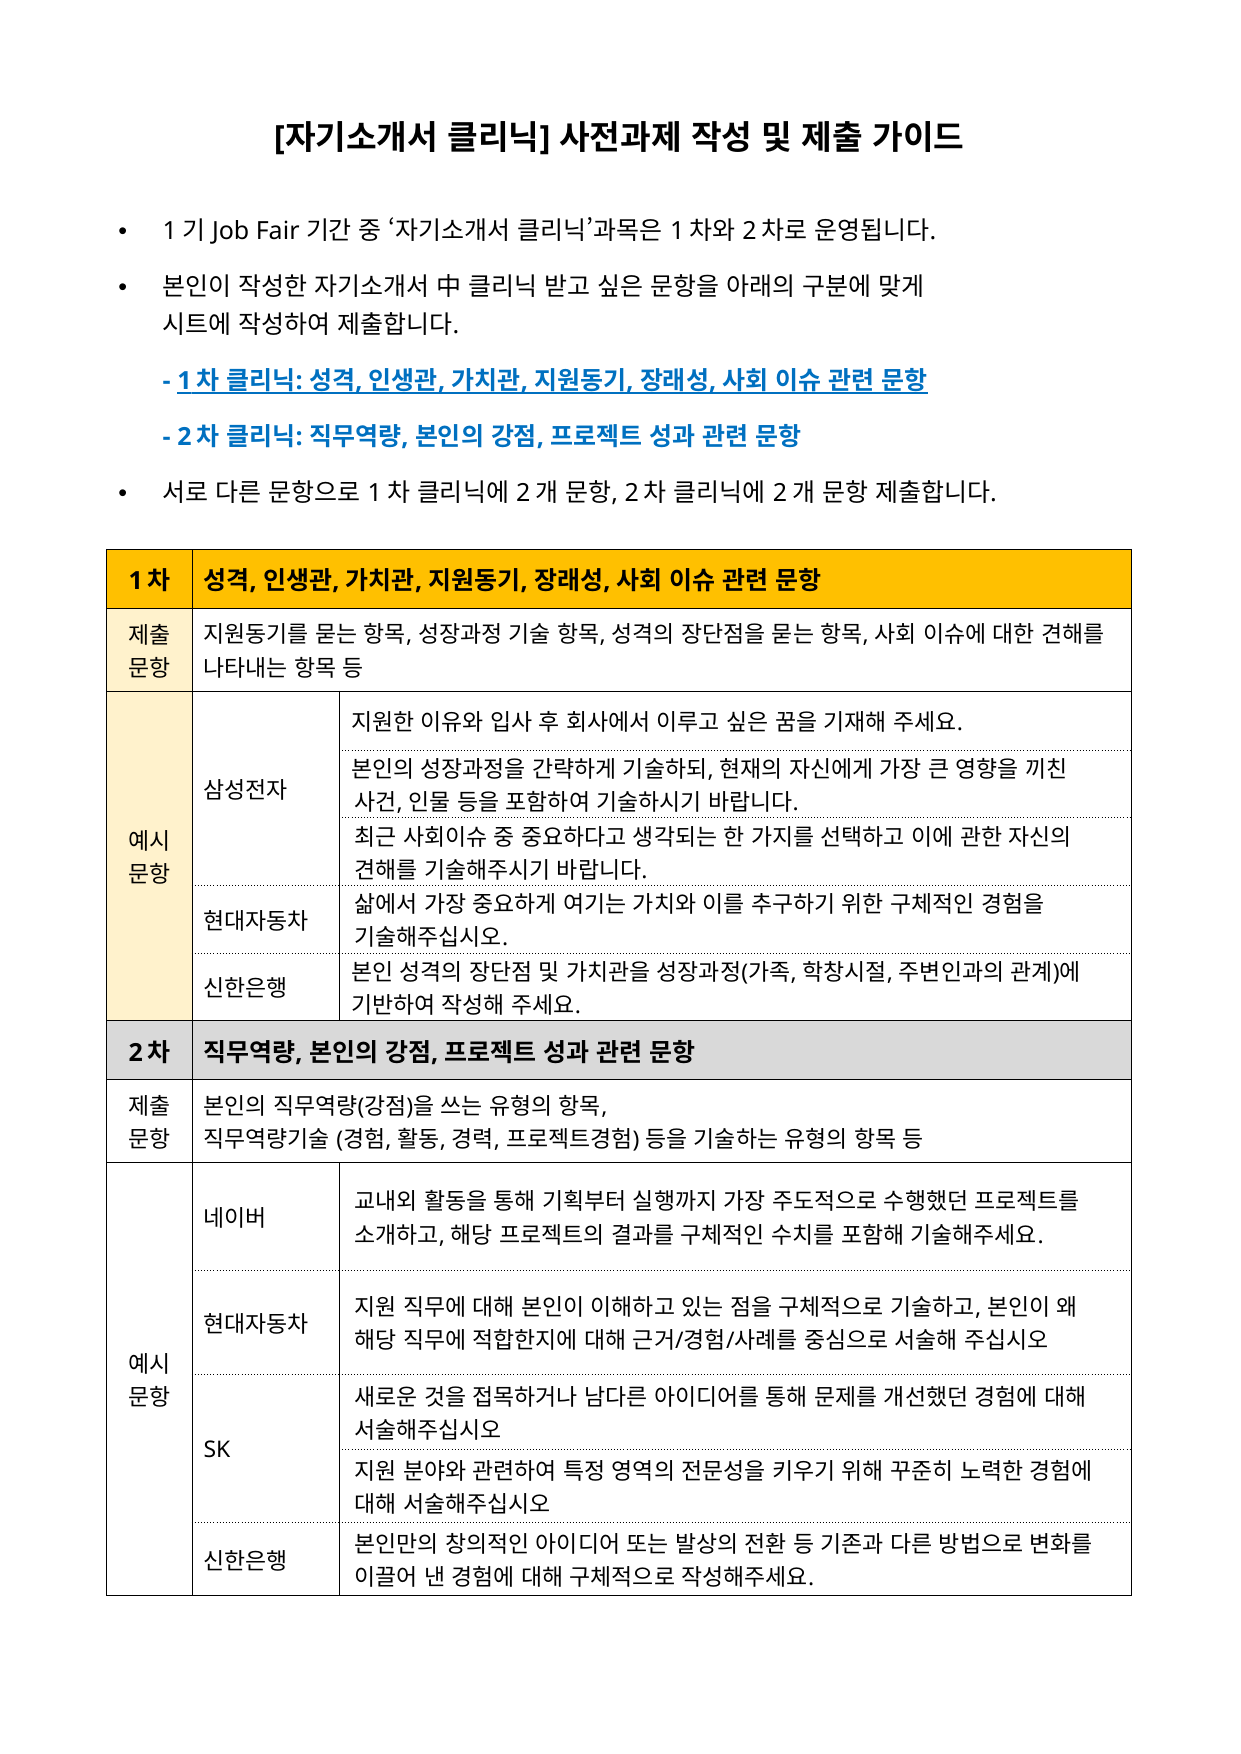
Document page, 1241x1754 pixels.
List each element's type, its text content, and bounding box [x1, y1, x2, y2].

table_cell 네이버 [193, 1163, 339, 1270]
table_cell 제출 문항 [107, 1080, 192, 1162]
table_cell 현대자동차 [193, 885, 339, 952]
table_cell 최근 사회이슈 중 중요하다고 생각되는 한 가지를 선택하고 이에 관한 자신의 견해를 기술해주시기 바랍니다. [340, 817, 1131, 885]
table_cell 본인의 직무역량(강점)을 쓰는 유형의 항목, 직무역량기술 (경험, 활동, 경력, 프로젝트경험) 등을 기술하는 유형의 항목 등 [193, 1080, 1131, 1162]
table_cell 새로운 것을 접목하거나 남다른 아이디어를 통해 문제를 개선했던 경험에 대해 서술해주십시오 [340, 1374, 1131, 1449]
table_cell 2차 [107, 1021, 192, 1079]
table_cell 신한은행 [193, 953, 339, 1020]
table_cell SK [193, 1374, 339, 1522]
list 본인이 작성한 자기소개서 中 클리닉 받고 싶은 문항을 아래의 구분에 맞게 시트에 작성하여 제출합니다. [118, 266, 1122, 341]
table_cell 지원한 이유와 입사 후 회사에서 이루고 싶은 꿈을 기재해 주세요. [340, 692, 1131, 749]
table_cell 예시 문항 [107, 1163, 192, 1595]
table_header 성격, 인생관, 가치관, 지원동기, 장래성, 사회 이슈 관련 문항 [193, 550, 1131, 608]
table_header 1차 [107, 550, 192, 608]
table_cell 교내외 활동을 통해 기획부터 실행까지 가장 주도적으로 수행했던 프로젝트를 소개하고, 해당 프로젝트의 결과를 구체적인 수치를 포함해 기술해주세요. [340, 1163, 1131, 1270]
table_cell 현대자동차 [193, 1270, 339, 1374]
table_cell 삼성전자 [193, 692, 339, 885]
table_cell 예시 문항 [107, 692, 192, 1020]
table_cell 지원 직무에 대해 본인이 이해하고 있는 점을 구체적으로 기술하고, 본인이 왜 해당 직무에 적합한지에 대해 근거/경험/사례를 중심으로 서술해 주십시오 [340, 1270, 1131, 1374]
table_cell 본인의 성장과정을 간략하게 기술하되, 현재의 자신에게 가장 큰 영향을 끼친 사건, 인물 등을 포함하여 기술하시기 바랍니다. [340, 750, 1131, 817]
table_cell 본인 성격의 장단점 및 가치관을 성장과정(가족, 학창시절, 주변인과의 관계)에 기반하여 작성해 주세요. [340, 953, 1131, 1020]
table_cell 신한은행 [193, 1522, 339, 1595]
table_cell 지원동기를 묻는 항목, 성장과정 기술 항목, 성격의 장단점을 묻는 항목, 사회 이슈에 대한 견해를 나타내는 항목 등 [193, 609, 1131, 691]
table_cell 삶에서 가장 중요하게 여기는 가치와 이를 추구하기 위한 구체적인 경험을 기술해주십시오. [340, 885, 1131, 952]
table_cell 본인만의 창의적인 아이디어 또는 발상의 전환 등 기존과 다른 방법으로 변화를 이끌어 낸 경험에 대해 구체적으로 작성해주세요. [340, 1522, 1131, 1595]
list - 2차 클리닉: 직무역량, 본인의 강점, 프로젝트 성과 관련 문항 [162, 416, 1122, 453]
list 1기 Job Fair 기간 중 ‘자기소개서 클리닉’과목은 1차와 2차로 운영됩니다. [118, 210, 1122, 246]
table_cell 직무역량, 본인의 강점, 프로젝트 성과 관련 문항 [193, 1021, 1131, 1079]
list - 1차 클리닉: 성격, 인생관, 가치관, 지원동기, 장래성, 사회 이슈 관련 문항 [162, 361, 1122, 397]
table_cell 제출 문항 [107, 609, 192, 691]
table_cell 지원 분야와 관련하여 특정 영역의 전문성을 키우기 위해 꾸준히 노력한 경험에 대해 서술해주십시오 [340, 1449, 1131, 1522]
list 서로 다른 문항으로 1차 클리닉에 2개 문항, 2차 클리닉에 2개 문항 제출합니다. [118, 472, 1122, 508]
